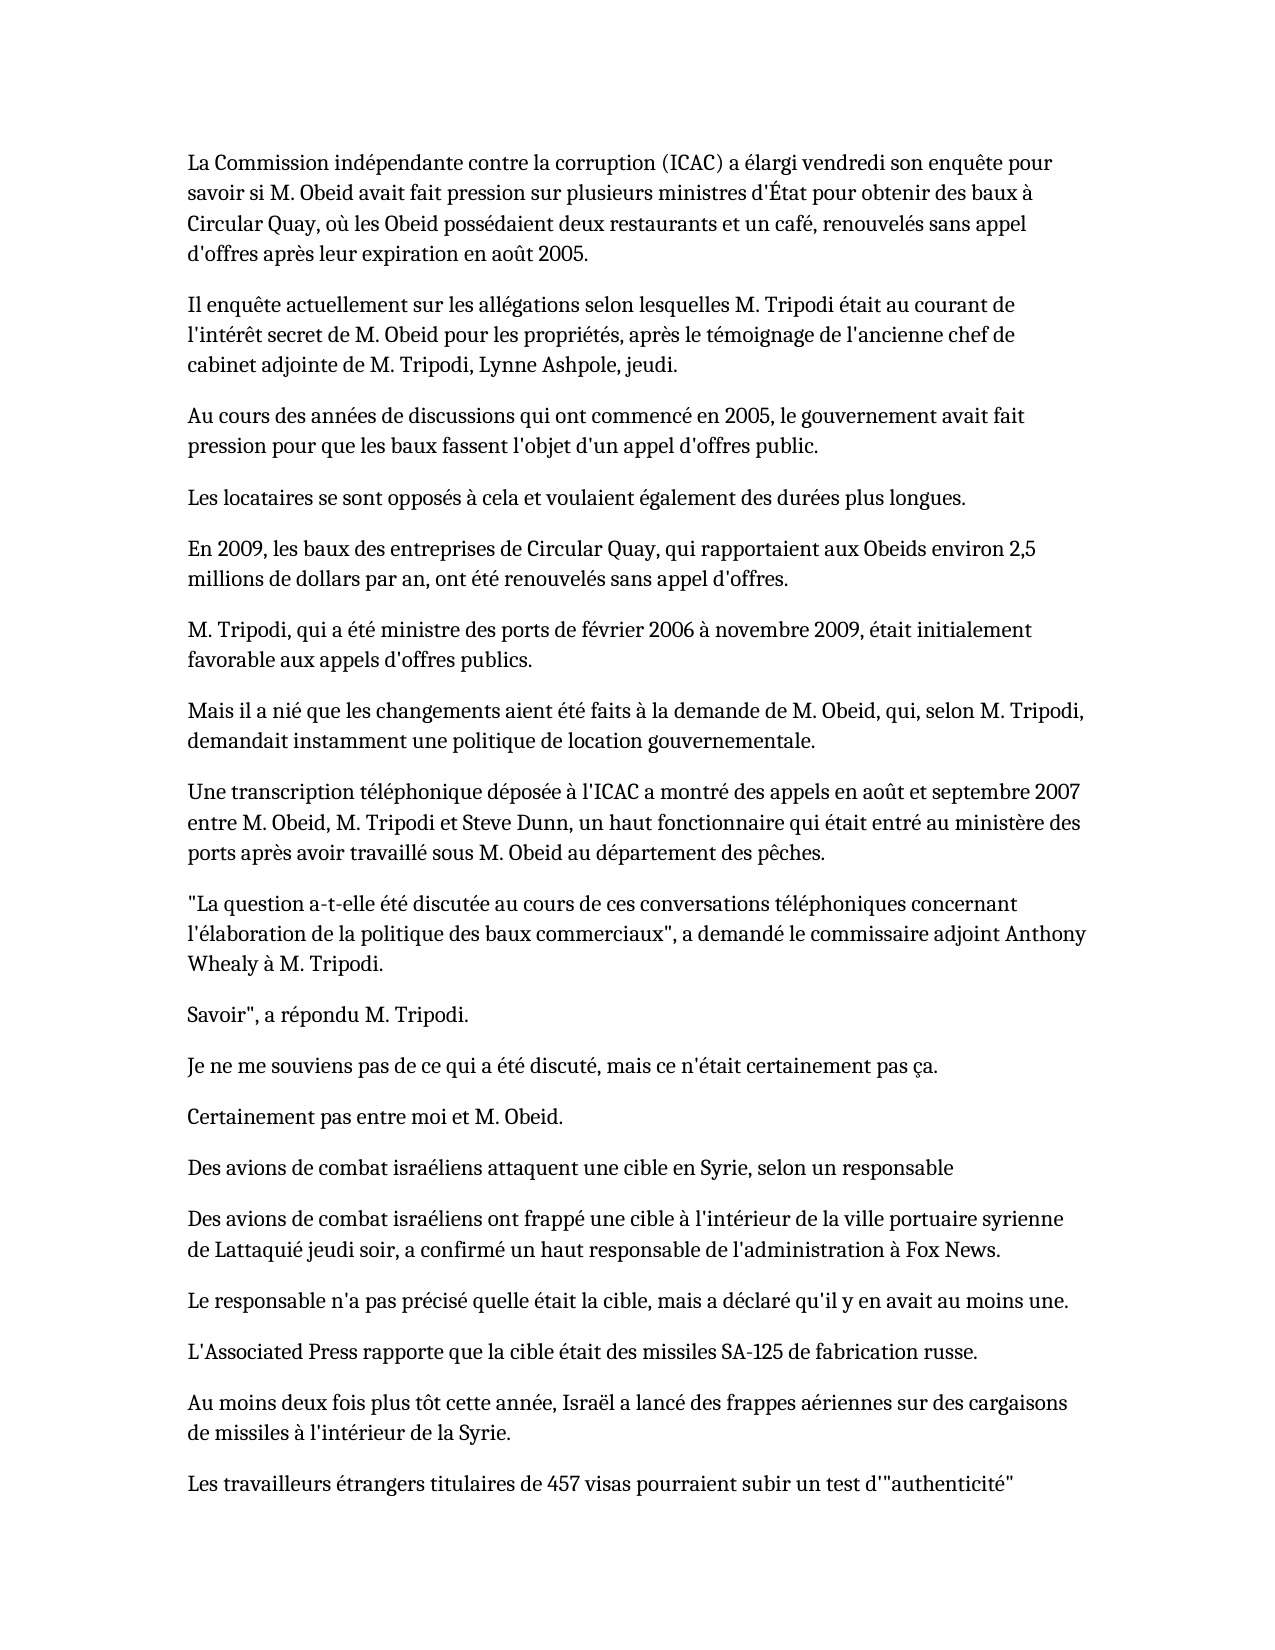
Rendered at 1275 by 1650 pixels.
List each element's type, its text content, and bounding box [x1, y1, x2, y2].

text Des avions de combat israéliens ont frappé une cible à l'intérieur de la ville portuaire syrienne de Lattaquié jeudi soir, a confirmé un haut responsable de l'administration à Fox News. [187, 1206, 1087, 1263]
text Les travailleurs étrangers titulaires de 457 visas pourraient subir un test d'"authenticité" [187, 1471, 1087, 1497]
text Le responsable n'a pas précisé quelle était la cible, mais a déclaré qu'il y en avait au moins une. [187, 1287, 1087, 1314]
text Il enquête actuellement sur les allégations selon lesquelles M. Tripodi était au courant de l'intérêt secret de M. Obeid pour les propriétés, après le témoignage de l'ancienne chef de cabinet adjointe de M. Tripodi, Lynne Ashpole, jeudi. [187, 292, 1087, 378]
text Les locataires se sont opposés à cela et voulaient également des durées plus longues. [187, 484, 1087, 511]
text Certainement pas entre moi et M. Obeid. [187, 1104, 1087, 1131]
text Savoir", a répondu M. Tripodi. [187, 1002, 1087, 1028]
text La Commission indépendante contre la corruption (ICAC) a élargi vendredi son enquête pour savoir si M. Obeid avait fait pression sur plusieurs ministres d'État pour obtenir des baux à Circular Quay, où les Obeid possédaient deux restaurants et un café, renouvelés sans appel d'offres après leur expiration en août 2005. [187, 150, 1087, 267]
text En 2009, les baux des entreprises de Circular Quay, qui rapportaient aux Obeids environ 2,5 millions de dollars par an, ont été renouvelés sans appel d'offres. [187, 535, 1087, 592]
text Une transcription téléphonique déposée à l'ICAC a montré des appels en août et septembre 2007 entre M. Obeid, M. Tripodi et Steve Dunn, un haut fonctionnaire qui était entré au ministère des ports après avoir travaillé sous M. Obeid au département des pêches. [187, 779, 1087, 866]
text Je ne me souviens pas de ce qui a été discuté, mais ce n'était certainement pas ça. [187, 1053, 1087, 1079]
text "La question a-t-elle été discutée au cours de ces conversations téléphoniques concernant l'élaboration de la politique des baux commerciaux", a demandé le commissaire adjoint Anthony Whealy à M. Tripodi. [187, 891, 1087, 977]
text L'Associated Press rapporte que la cible était des missiles SA-125 de fabrication russe. [187, 1338, 1087, 1365]
text M. Tripodi, qui a été ministre des ports de février 2006 à novembre 2009, était initialement favorable aux appels d'offres publics. [187, 617, 1087, 673]
text Au moins deux fois plus tôt cette année, Israël a lancé des frappes aériennes sur des cargaisons de missiles à l'intérieur de la Syrie. [187, 1389, 1087, 1446]
text Au cours des années de discussions qui ont commencé en 2005, le gouvernement avait fait pression pour que les baux fassent l'objet d'un appel d'offres public. [187, 403, 1087, 460]
text Mais il a nié que les changements aient été faits à la demande de M. Obeid, qui, selon M. Tripodi, demandait instamment une politique de location gouvernementale. [187, 698, 1087, 754]
text Des avions de combat israéliens attaquent une cible en Syrie, selon un responsable [187, 1155, 1087, 1182]
